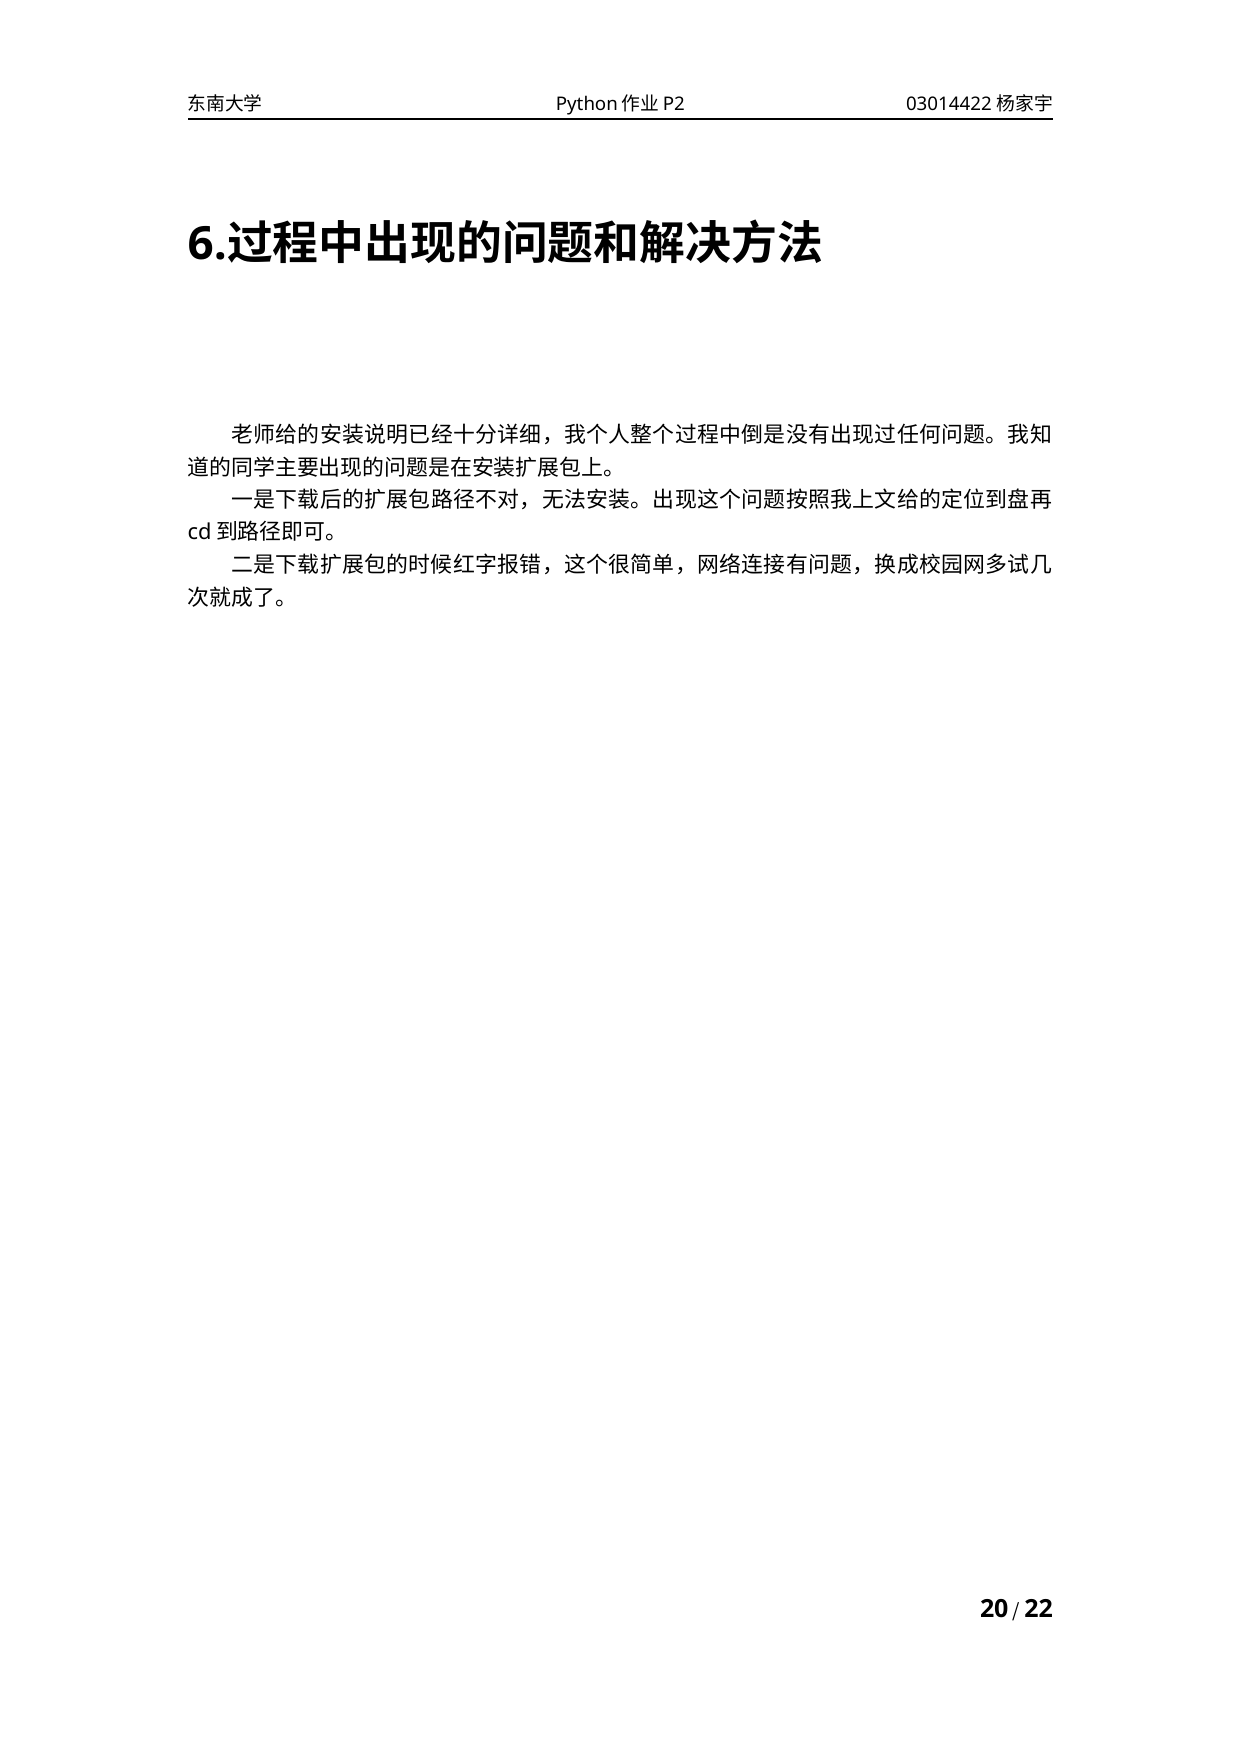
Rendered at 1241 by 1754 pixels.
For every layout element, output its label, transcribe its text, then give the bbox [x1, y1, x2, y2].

subtitle 6.过程中出现的问题和解决方法 [187, 191, 1053, 288]
text 二是下载扩展包的时候红字报错，这个很简单，网络连接有问题，换成校园网多试几次就成了。 [187, 547, 1053, 612]
text 老师给的安装说明已经十分详细，我个人整个过程中倒是没有出现过任何问题。我知道的同学主要出现的问题是在安装扩展包上。 [187, 417, 1053, 482]
text 一是下载后的扩展包路径不对，无法安装。出现这个问题按照我上文给的定位到盘再cd到路径即可。 [187, 482, 1053, 547]
